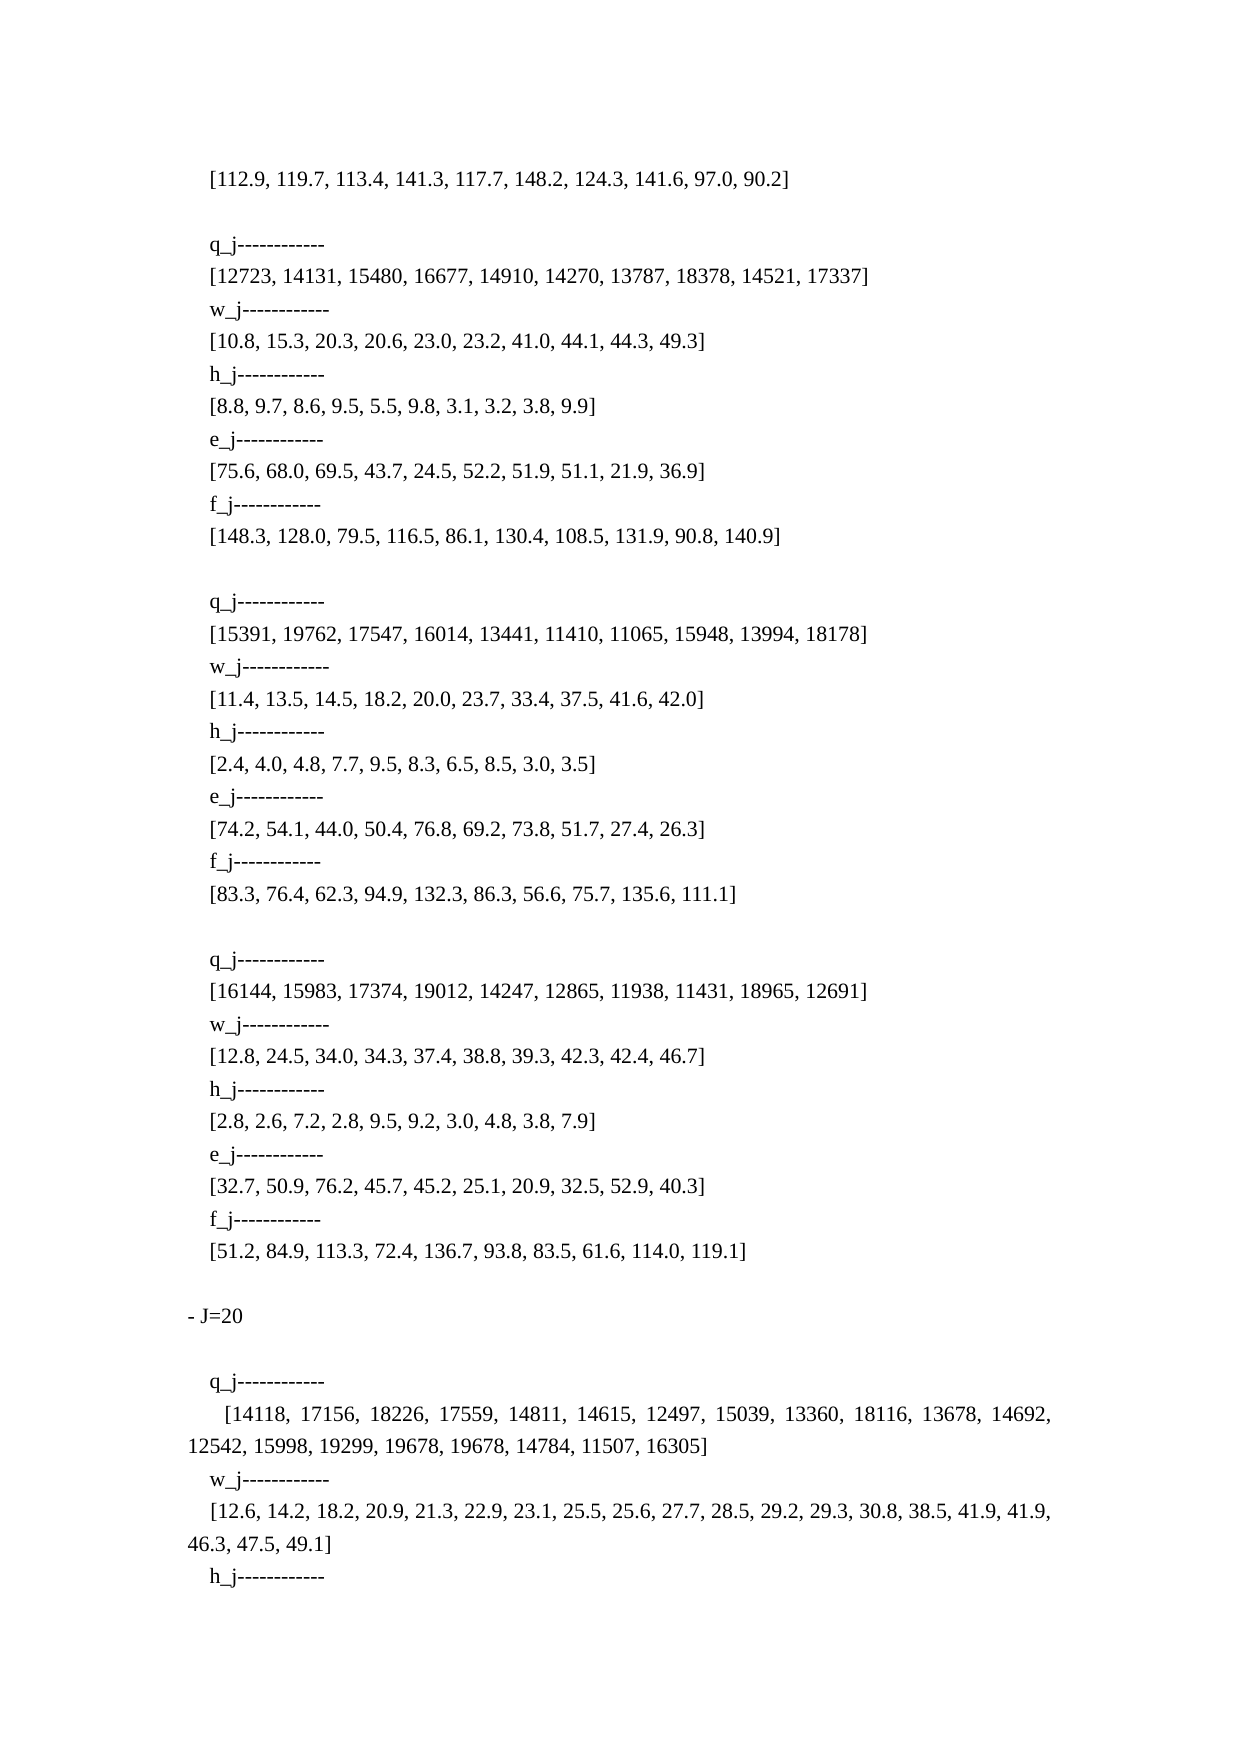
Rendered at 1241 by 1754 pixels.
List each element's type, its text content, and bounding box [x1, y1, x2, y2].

text e_j------------ [187, 1137, 1053, 1169]
text q_j------------ [187, 1364, 1053, 1397]
text w_j------------ [187, 292, 1053, 324]
text [8.8, 9.7, 8.6, 9.5, 5.5, 9.8, 3.1, 3.2, 3.8, 9.9] [187, 389, 1053, 422]
text [12.6, 14.2, 18.2, 20.9, 21.3, 22.9, 23.1, 25.5, 25.6, 27.7, 28.5, 29.2, 29.3, 30.8, 38.5, 41.9, 41.9, 46.3, 47.5, 49.1] [187, 1494, 1053, 1559]
text [74.2, 54.1, 44.0, 50.4, 76.8, 69.2, 73.8, 51.7, 27.4, 26.3] [187, 812, 1053, 844]
text [16144, 15983, 17374, 19012, 14247, 12865, 11938, 11431, 18965, 12691] [187, 974, 1053, 1007]
text [14118, 17156, 18226, 17559, 14811, 14615, 12497, 15039, 13360, 18116, 13678, 14692, 12542, 15998, 19299, 19678, 19678, 14784, 11507, 16305] [187, 1397, 1053, 1462]
text [12.8, 24.5, 34.0, 34.3, 37.4, 38.8, 39.3, 42.3, 42.4, 46.7] [187, 1039, 1053, 1072]
text [2.4, 4.0, 4.8, 7.7, 9.5, 8.3, 6.5, 8.5, 3.0, 3.5] [187, 747, 1053, 779]
text q_j------------ [187, 227, 1053, 259]
text h_j------------ [187, 714, 1053, 747]
text [51.2, 84.9, 113.3, 72.4, 136.7, 93.8, 83.5, 61.6, 114.0, 119.1] [187, 1234, 1053, 1267]
text [148.3, 128.0, 79.5, 116.5, 86.1, 130.4, 108.5, 131.9, 90.8, 140.9] [187, 519, 1053, 552]
text f_j------------ [187, 487, 1053, 519]
text [32.7, 50.9, 76.2, 45.7, 45.2, 25.1, 20.9, 32.5, 52.9, 40.3] [187, 1169, 1053, 1202]
text h_j------------ [187, 1559, 1053, 1592]
text [11.4, 13.5, 14.5, 18.2, 20.0, 23.7, 33.4, 37.5, 41.6, 42.0] [187, 682, 1053, 714]
text w_j------------ [187, 649, 1053, 682]
text e_j------------ [187, 422, 1053, 454]
text [83.3, 76.4, 62.3, 94.9, 132.3, 86.3, 56.6, 75.7, 135.6, 111.1] [187, 877, 1053, 909]
text e_j------------ [187, 779, 1053, 812]
text h_j------------ [187, 1072, 1053, 1104]
text w_j------------ [187, 1462, 1053, 1494]
text [2.8, 2.6, 7.2, 2.8, 9.5, 9.2, 3.0, 4.8, 3.8, 7.9] [187, 1104, 1053, 1137]
text w_j------------ [187, 1007, 1053, 1039]
text h_j------------ [187, 357, 1053, 389]
text [10.8, 15.3, 20.3, 20.6, 23.0, 23.2, 41.0, 44.1, 44.3, 49.3] [187, 324, 1053, 357]
text [75.6, 68.0, 69.5, 43.7, 24.5, 52.2, 51.9, 51.1, 21.9, 36.9] [187, 454, 1053, 487]
text [12723, 14131, 15480, 16677, 14910, 14270, 13787, 18378, 14521, 17337] [187, 259, 1053, 292]
text q_j------------ [187, 584, 1053, 617]
text f_j------------ [187, 1202, 1053, 1234]
text [15391, 19762, 17547, 16014, 13441, 11410, 11065, 15948, 13994, 18178] [187, 617, 1053, 649]
text [112.9, 119.7, 113.4, 141.3, 117.7, 148.2, 124.3, 141.6, 97.0, 90.2] [187, 162, 1053, 194]
text q_j------------ [187, 942, 1053, 974]
text f_j------------ [187, 844, 1053, 877]
text - J=20 [187, 1299, 1053, 1332]
